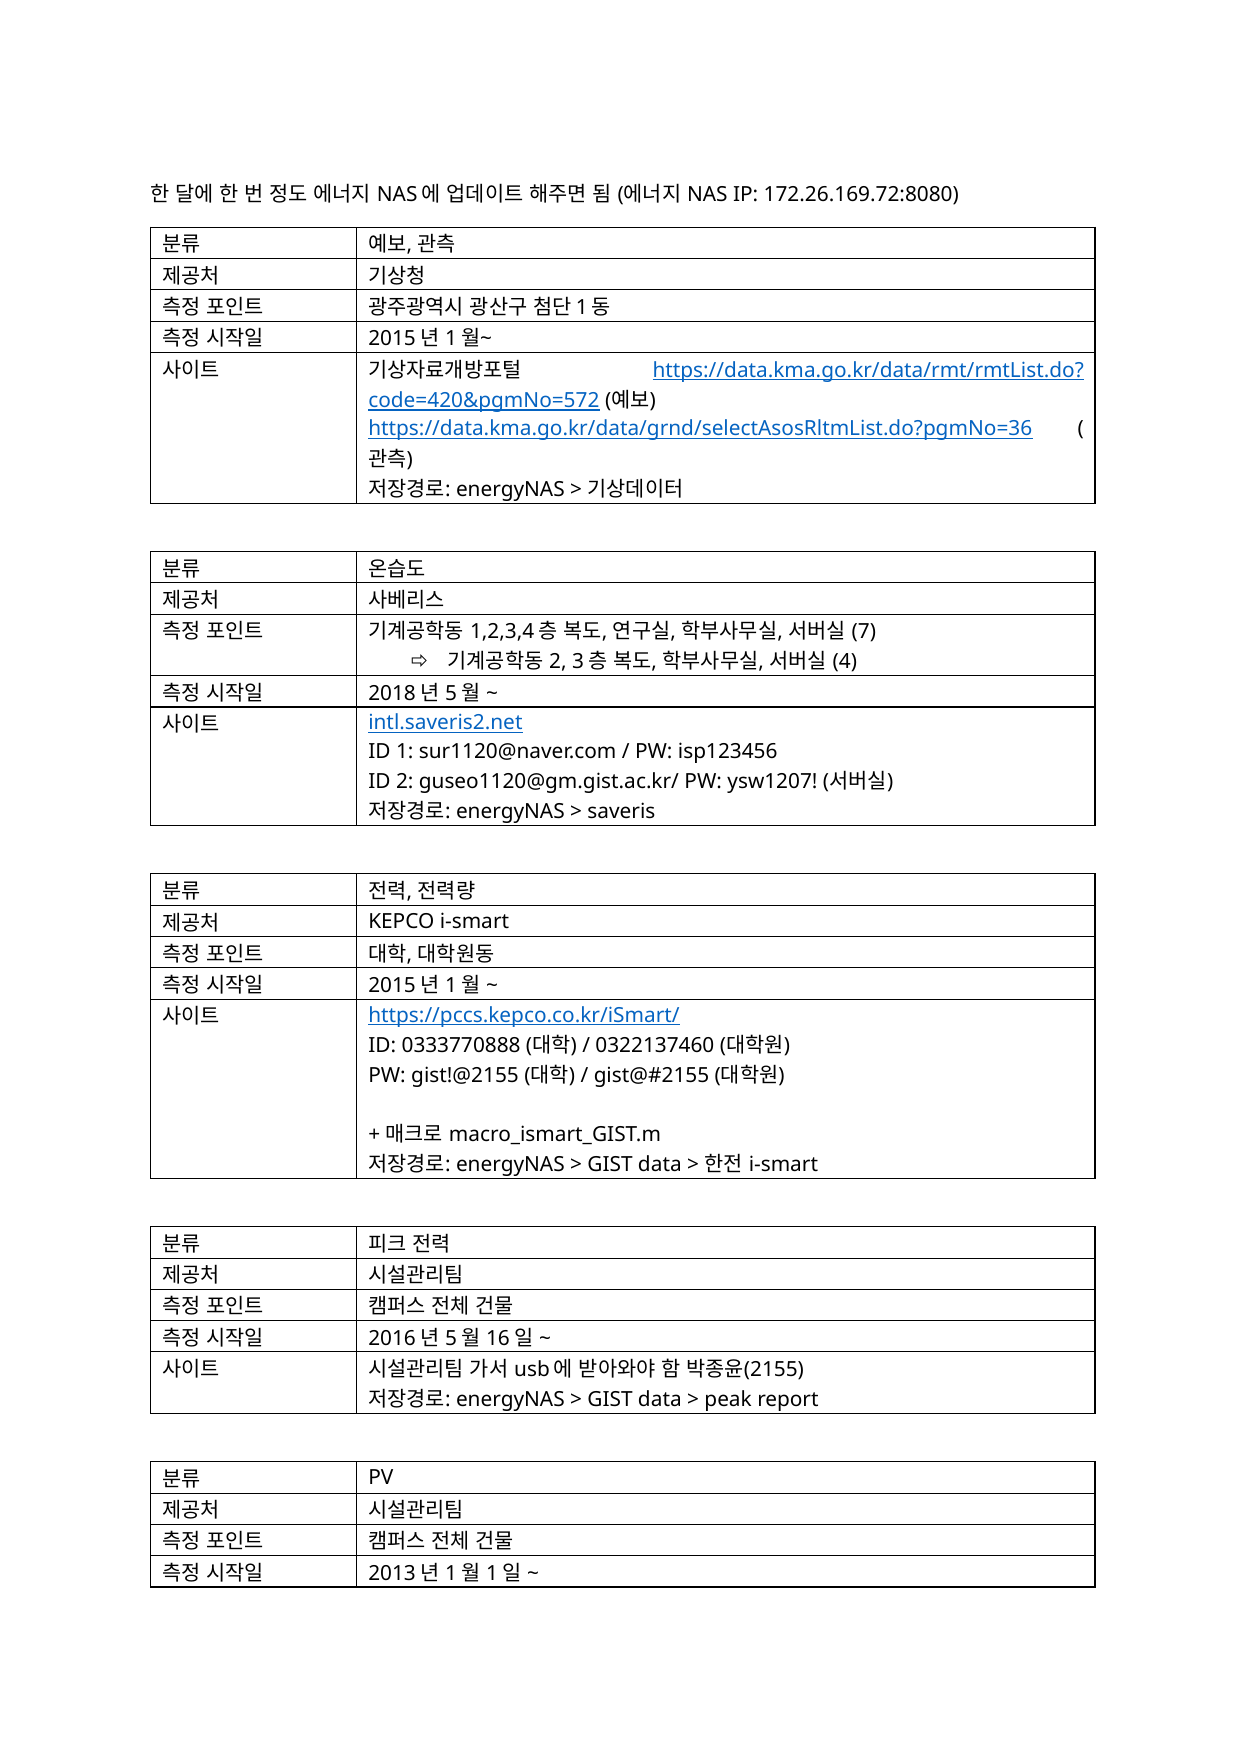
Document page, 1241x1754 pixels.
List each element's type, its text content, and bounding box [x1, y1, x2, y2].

table_cell 시설관리팀 [357, 1494, 1094, 1524]
table_cell 캠퍼스 전체 건물 [357, 1525, 1094, 1555]
table_cell 광주광역시 광산구 첨단1동 [357, 290, 1094, 321]
table_cell 사이트 [151, 708, 356, 825]
table_cell 2015년 1월~ [357, 322, 1094, 352]
table_cell 2016년 5월 16일 ~ [357, 1321, 1094, 1351]
table_cell 측정 포인트 [151, 615, 356, 675]
table_cell 측정 포인트 [151, 1525, 356, 1555]
table_cell 기상청 [357, 259, 1094, 289]
table_cell 제공처 [151, 583, 356, 613]
table_cell 제공처 [151, 259, 356, 289]
table_cell 사이트 [151, 353, 356, 503]
table_cell 측정 시작일 [151, 1321, 356, 1351]
text 한 달에 한 번 정도 에너지 NAS에 업데이트 해주면 됨 (에너지 NAS IP: 172.26.169.72:8080) [150, 177, 1090, 207]
table_cell https://pccs.kepco.co.kr/iSmart/ ID: 0333770888 (대학) / 0322137460 (대학원) PW: gist!@2155 (대학) / gist@#2155 (대학원) + 매크로 macro_ismart_GIST.m 저장경로: energyNAS > GIST data > 한전 i-smart [357, 1000, 1094, 1178]
table_cell 제공처 [151, 906, 356, 936]
table_header 분류 [151, 228, 356, 258]
table_header 분류 [151, 1462, 356, 1492]
table_cell 측정 포인트 [151, 1290, 356, 1320]
table_cell 제공처 [151, 1259, 356, 1289]
table_cell intl.saveris2.net ID 1: sur1120@naver.com / PW: isp123456 ID 2: guseo1120@gm.gist.ac.kr/ PW: ysw1207! (서버실) 저장경로: energyNAS > saveris [357, 708, 1094, 825]
table_cell 시설관리팀 가서 usb에 받아와야 함 박종윤(2155) 저장경로: energyNAS > GIST data > peak report [357, 1352, 1094, 1413]
table_cell 사베리스 [357, 583, 1094, 613]
table_cell 사이트 [151, 1000, 356, 1178]
table_cell 측정 포인트 [151, 937, 356, 967]
table_cell 기계공학동 1,2,3,4층 복도, 연구실, 학부사무실, 서버실 (7) 기계공학동 2, 3층 복도, 학부사무실, 서버실 (4) [357, 615, 1094, 675]
table_cell 측정 시작일 [151, 676, 356, 706]
table_header 분류 [151, 874, 356, 905]
table_cell 측정 시작일 [151, 322, 356, 352]
table_cell 사이트 [151, 1352, 356, 1413]
table_cell KEPCO i-smart [357, 906, 1094, 936]
table_cell 캠퍼스 전체 건물 [357, 1290, 1094, 1320]
table_cell 대학, 대학원동 [357, 937, 1094, 967]
table_cell 기상자료개방포털 https://data.kma.go.kr/data/rmt/rmtList.do?code=420&pgmNo=572 (예보) https://data.kma.go.kr/data/grnd/selectAsosRltmList.do?pgmNo=36 (관측) 저장경로: energyNAS > 기상데이터 [357, 353, 1094, 503]
table_cell 2013년 1월 1일 ~ [357, 1556, 1094, 1586]
table_cell 측정 포인트 [151, 290, 356, 321]
table_header 피크 전력 [357, 1227, 1094, 1257]
table_cell 제공처 [151, 1494, 356, 1524]
table_header 전력, 전력량 [357, 874, 1094, 905]
table_cell 시설관리팀 [357, 1259, 1094, 1289]
table_header 예보, 관측 [357, 228, 1094, 258]
table_cell 2015년 1월 ~ [357, 968, 1094, 999]
table_cell 측정 시작일 [151, 1556, 356, 1586]
table_header 분류 [151, 552, 356, 582]
table_header 온습도 [357, 552, 1094, 582]
table_cell 측정 시작일 [151, 968, 356, 999]
table_header PV [357, 1462, 1094, 1492]
table_header 분류 [151, 1227, 356, 1257]
table_cell 2018년 5월 ~ [357, 676, 1094, 706]
